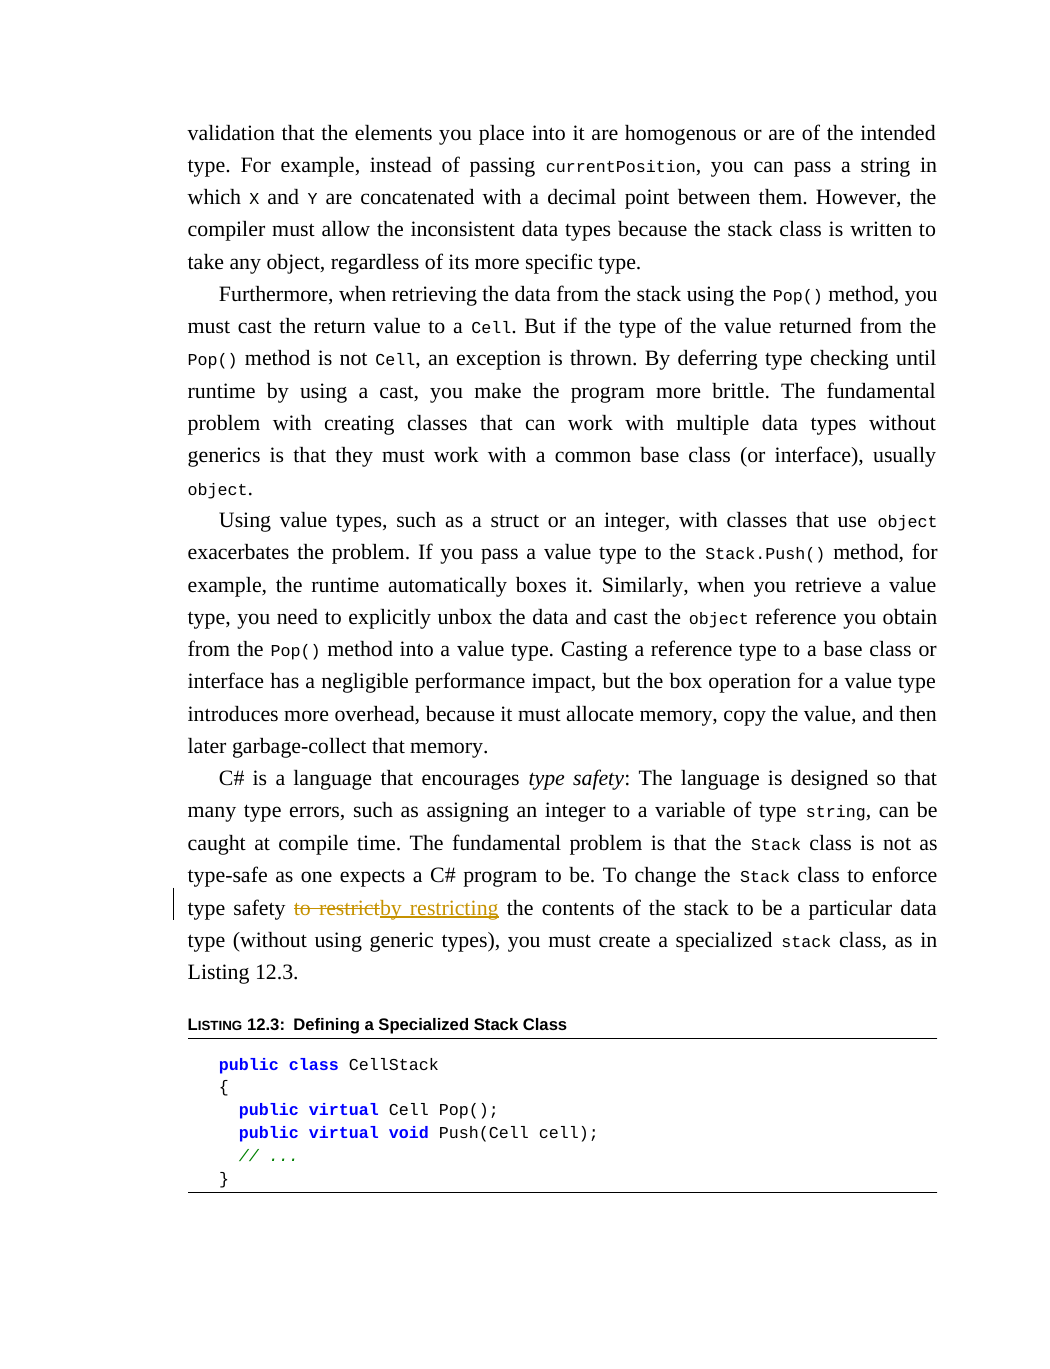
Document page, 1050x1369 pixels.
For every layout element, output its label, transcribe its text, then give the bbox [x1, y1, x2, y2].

text Using value types, such as a struct or an integer, with classes that use object exacerbates the problem. If you pass a value type to the Stack.Push() method, for example, the runtime automatically boxes it. Similarly, when you retrieve a value type, you need to explicitly unbox the data and cast the object reference you obtain from the Pop() method into a value type. Casting a reference type to a base class or interface has a negligible performance impact, but the box operation for a value type introduces more overhead, because it must allocate memory, copy the value, and then later garbage-collect that memory. [187, 500, 937, 758]
text public virtual Cell Pop(); [219, 1098, 937, 1121]
text Listing 12.3: Defining a Specialized Stack Class [187, 1009, 937, 1039]
text } [187, 1167, 937, 1193]
text public class CellStack [219, 1052, 937, 1075]
text public virtual void Push(Cell cell); [219, 1121, 937, 1144]
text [187, 112, 937, 274]
text C# is a language that encourages type safety: The language is designed so that many type errors, such as assigning an integer to a variable of type string, can be caught at compile time. The fundamental problem is that the Stack class is not as type-safe as one expects a C# program to be. To change the Stack class to enforce type safety the contents of the stack to be a particular data type (without using generic types), you must create a specialized stack class, as in Listing 12.3. [187, 758, 937, 984]
text Furthermore, when retrieving the data from the stack using the Pop() method, you must cast the return value to a Cell. But if the type of the value returned from the Pop() method is not Cell, an exception is thrown. By deferring type checking until runtime by using a cast, you make the program more brittle. The fundamental problem with creating classes that can work with multiple data types without generics is that they must work with a common base class (or interface), usually object. [187, 274, 937, 500]
text { [219, 1075, 937, 1098]
text // ... [219, 1144, 937, 1167]
